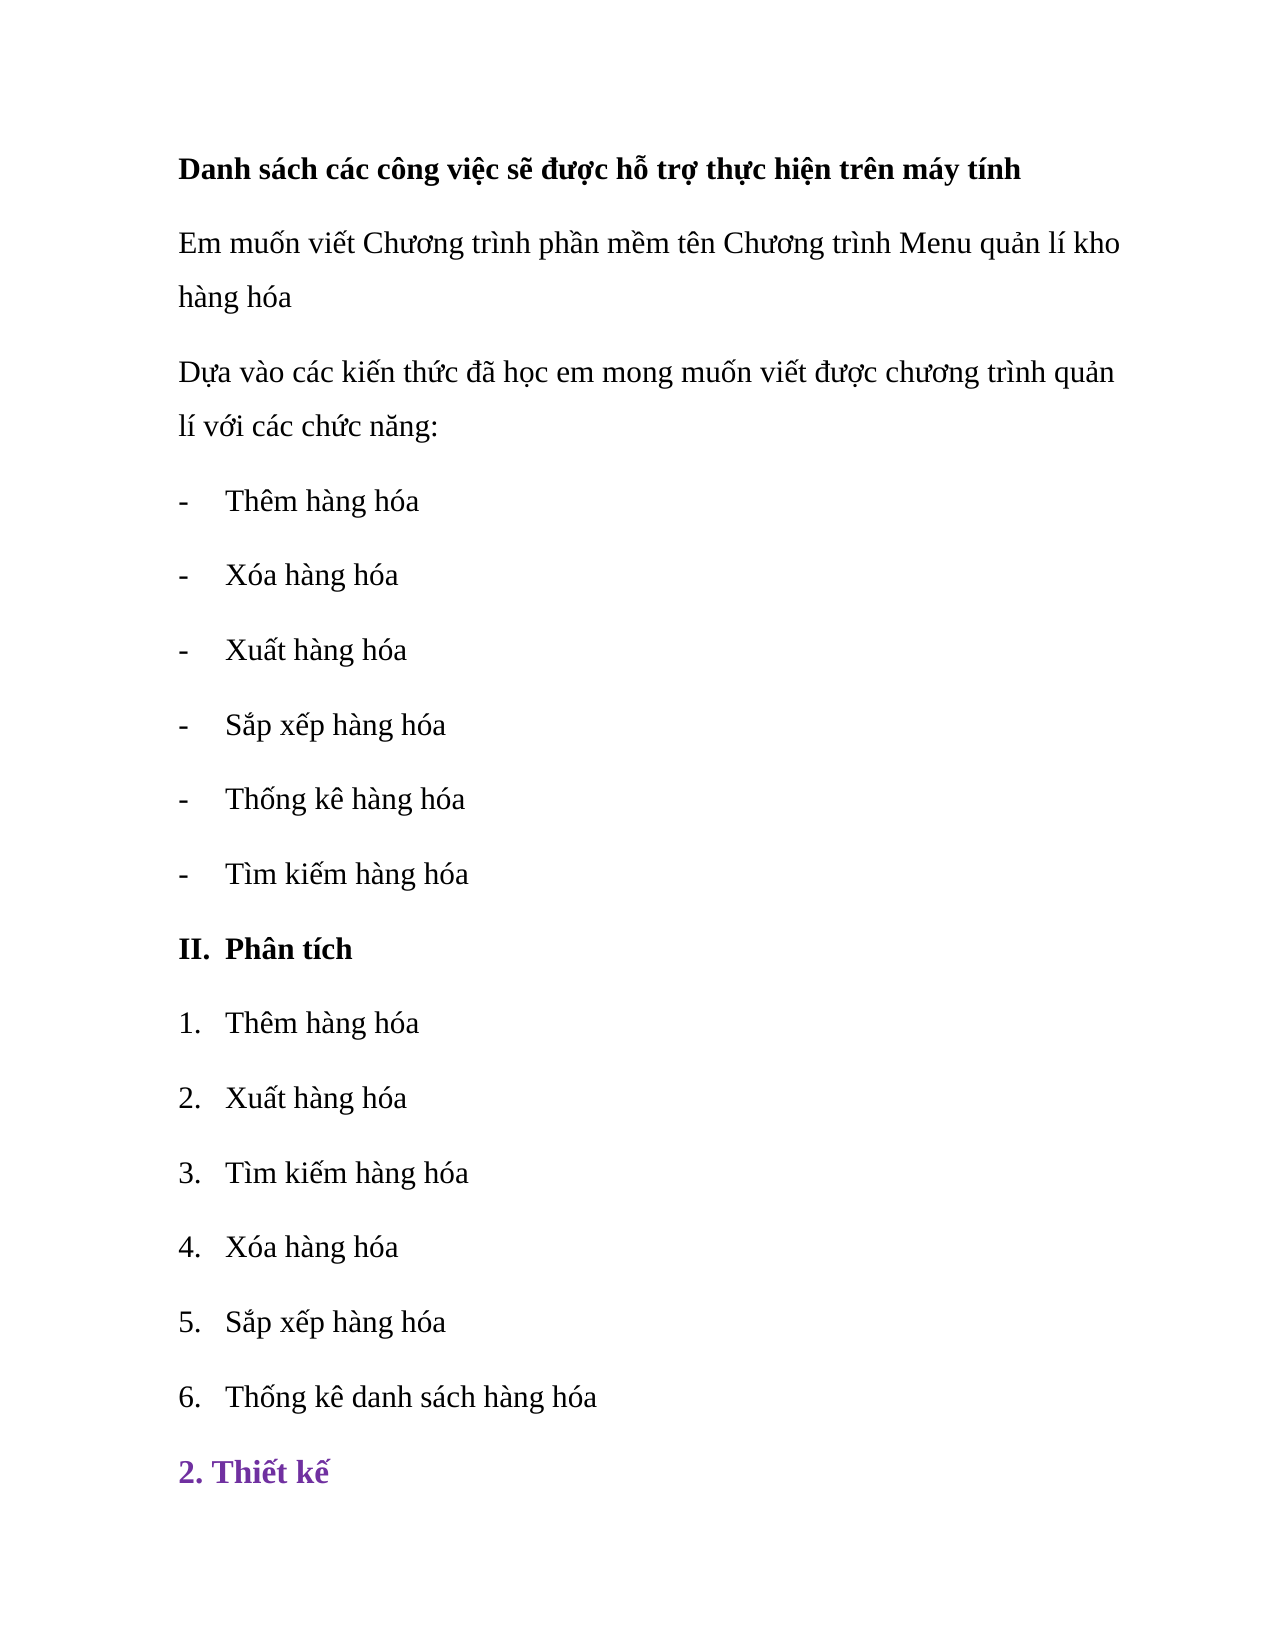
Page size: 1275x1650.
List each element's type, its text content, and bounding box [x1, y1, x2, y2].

text - Thêm hàng hóa [178, 482, 1125, 518]
text 1. Thêm hàng hóa [178, 1004, 1125, 1041]
text 2. Thiết kế [178, 1453, 1125, 1491]
text Danh sách các công việc sẽ được hỗ trợ thực hiện trên máy tính [178, 150, 1125, 186]
text - Thống kê hàng hóa [178, 781, 1125, 816]
text 2. Xuất hàng hóa [178, 1079, 1125, 1115]
text 3. Tìm kiếm hàng hóa [178, 1154, 1125, 1190]
text - Xuất hàng hóa [178, 631, 1125, 667]
text - Xóa hàng hóa [178, 556, 1125, 592]
text - Sắp xếp hàng hóa [178, 706, 1125, 742]
text II. Phân tích [178, 930, 1125, 966]
text Em muốn viết Chương trình phần mềm tên Chương trình Menu quản lí kho hàng hóa [178, 225, 1125, 314]
text - Tìm kiếm hàng hóa [178, 855, 1125, 891]
text Dựa vào các kiến thức đã học em mong muốn viết được chương trình quản lí với các chức năng: [178, 353, 1125, 443]
text 6. Thống kê danh sách hàng hóa [178, 1378, 1125, 1414]
text 4. Xóa hàng hóa [178, 1229, 1125, 1264]
text 5. Sắp xếp hàng hóa [178, 1303, 1125, 1339]
